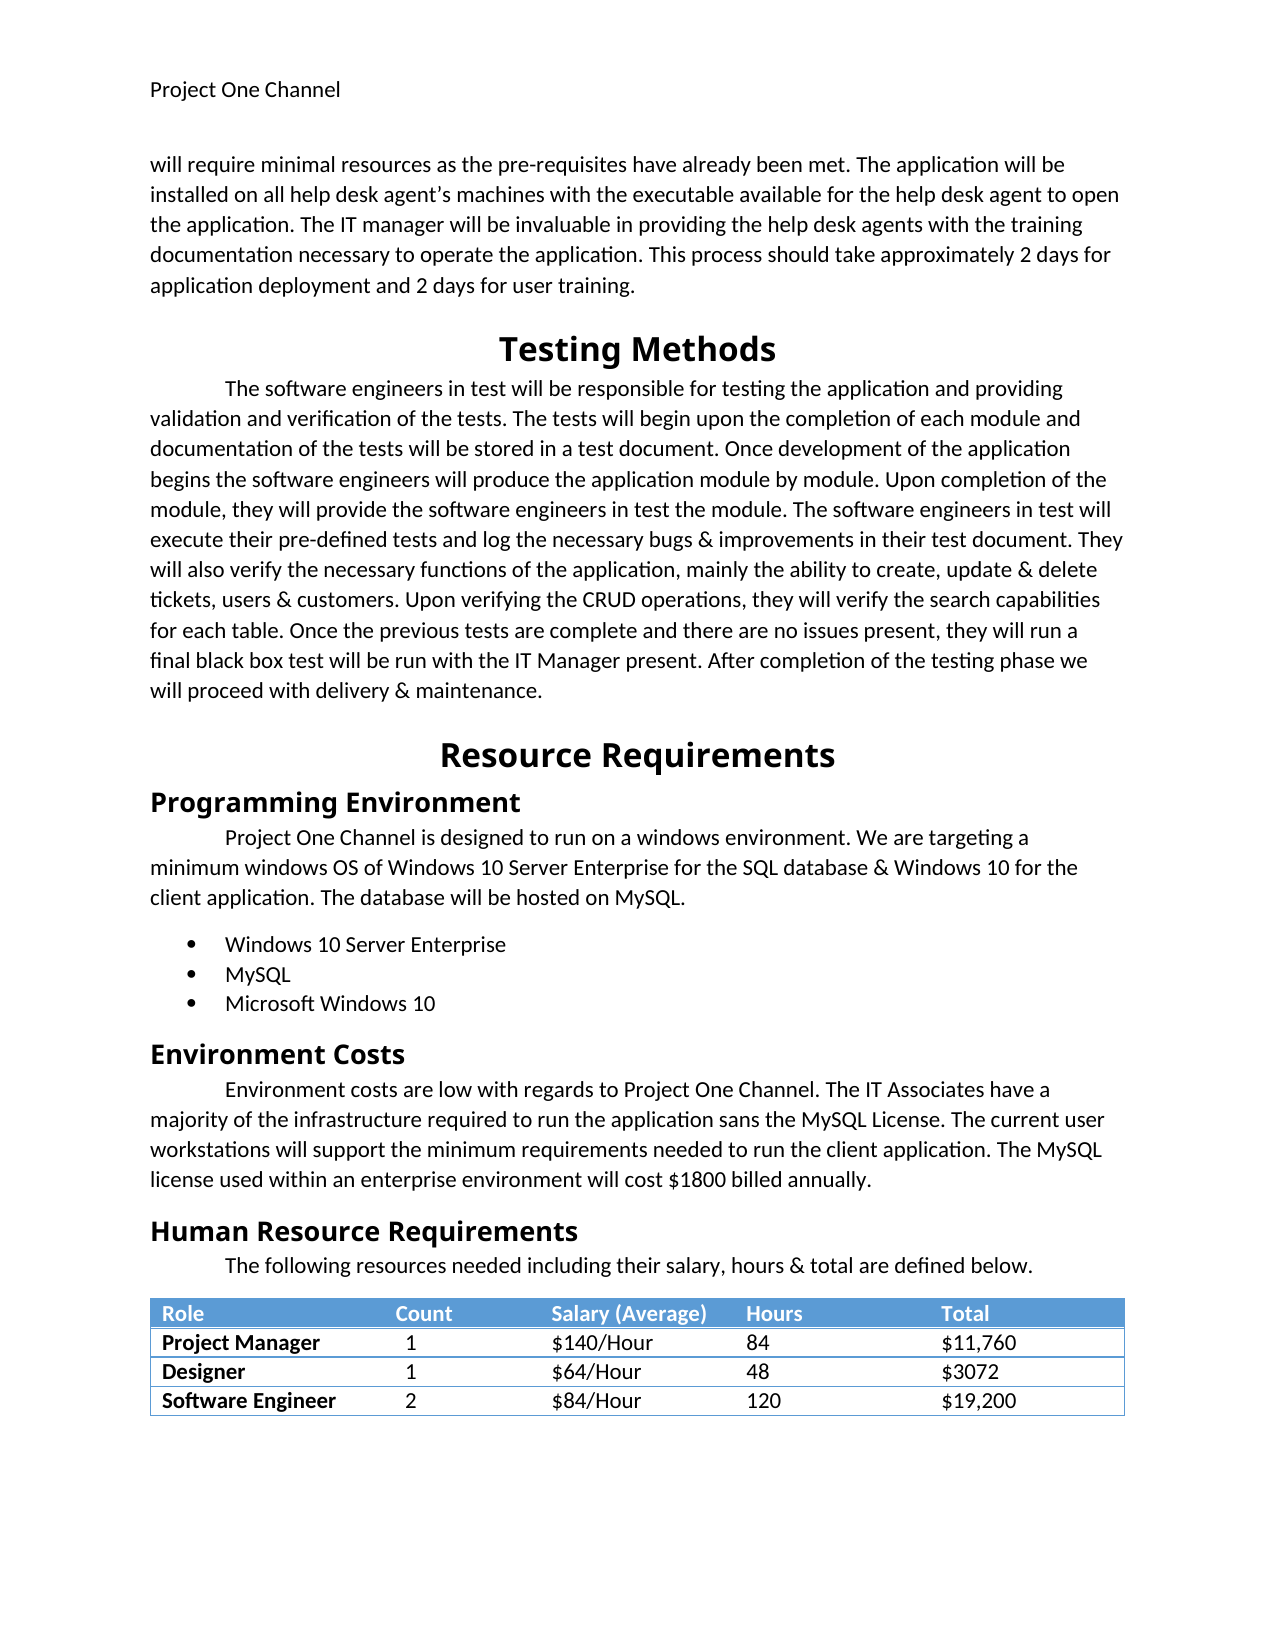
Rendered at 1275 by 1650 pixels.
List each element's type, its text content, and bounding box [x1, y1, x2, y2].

table_header Total [930, 1299, 1124, 1327]
table_header Count [384, 1299, 540, 1327]
table_cell $19,200 [930, 1387, 1124, 1414]
table_cell 1 [394, 1358, 540, 1386]
table_cell 84 [735, 1329, 930, 1356]
table_header Hours [735, 1299, 930, 1327]
table_header Role [151, 1299, 384, 1327]
subtitle Resource Requirements [150, 731, 1125, 777]
list Microsoft Windows 10 [187, 989, 1125, 1017]
table_cell 2 [394, 1387, 540, 1414]
table_cell $84/Hour [540, 1387, 735, 1414]
table_cell $11,760 [930, 1329, 1124, 1356]
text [150, 150, 1125, 299]
text The following resources needed including their salary, hours & total are defined below. [150, 1251, 1125, 1279]
table_header Salary (Average) [540, 1299, 735, 1327]
list Windows 10 Server Enterprise [187, 930, 1125, 958]
table_cell Designer [151, 1358, 394, 1386]
table_cell $3072 [930, 1358, 1124, 1386]
table_cell $64/Hour [540, 1358, 735, 1386]
table_cell Project Manager [151, 1329, 394, 1356]
text Environment costs are low with regards to Project One Channel. The IT Associates have a majority of the infrastructure required to run the application sans the MySQL License. The current user workstations will support the minimum requirements needed to run the client application. The MySQL license used within an enterprise environment will cost $1800 billed annually. [150, 1075, 1125, 1193]
table_cell $140/Hour [540, 1329, 735, 1356]
table_cell Software Engineer [151, 1387, 394, 1414]
subtitle Programming Environment [150, 784, 1125, 821]
list MySQL [187, 960, 1125, 988]
table_cell 120 [735, 1387, 930, 1414]
subtitle Human Resource Requirements [150, 1212, 1125, 1249]
subtitle Testing Methods [150, 326, 1125, 371]
subtitle Environment Costs [150, 1036, 1125, 1073]
text The software engineers in test will be responsible for testing the application and providing validation and verification of the tests. The tests will begin upon the completion of each module and documentation of the tests will be stored in a test document. Once development of the application begins the software engineers will produce the application module by module. Upon completion of the module, they will provide the software engineers in test the module. The software engineers in test will execute their pre-defined tests and log the necessary bugs & improvements in their test document. They will also verify the necessary functions of the application, mainly the ability to create, update & delete tickets, users & customers. Upon verifying the CRUD operations, they will verify the search capabilities for each table. Once the previous tests are complete and there are no issues present, they will run a final black box test will be run with the IT Manager present. After completion of the testing phase we will proceed with delivery & maintenance. [150, 374, 1125, 704]
table_cell 48 [735, 1358, 930, 1386]
text Project One Channel is designed to run on a windows environment. We are targeting a minimum windows OS of Windows 10 Server Enterprise for the SQL database & Windows 10 for the client application. The database will be hosted on MySQL. [150, 823, 1125, 911]
table_cell 1 [394, 1329, 540, 1356]
